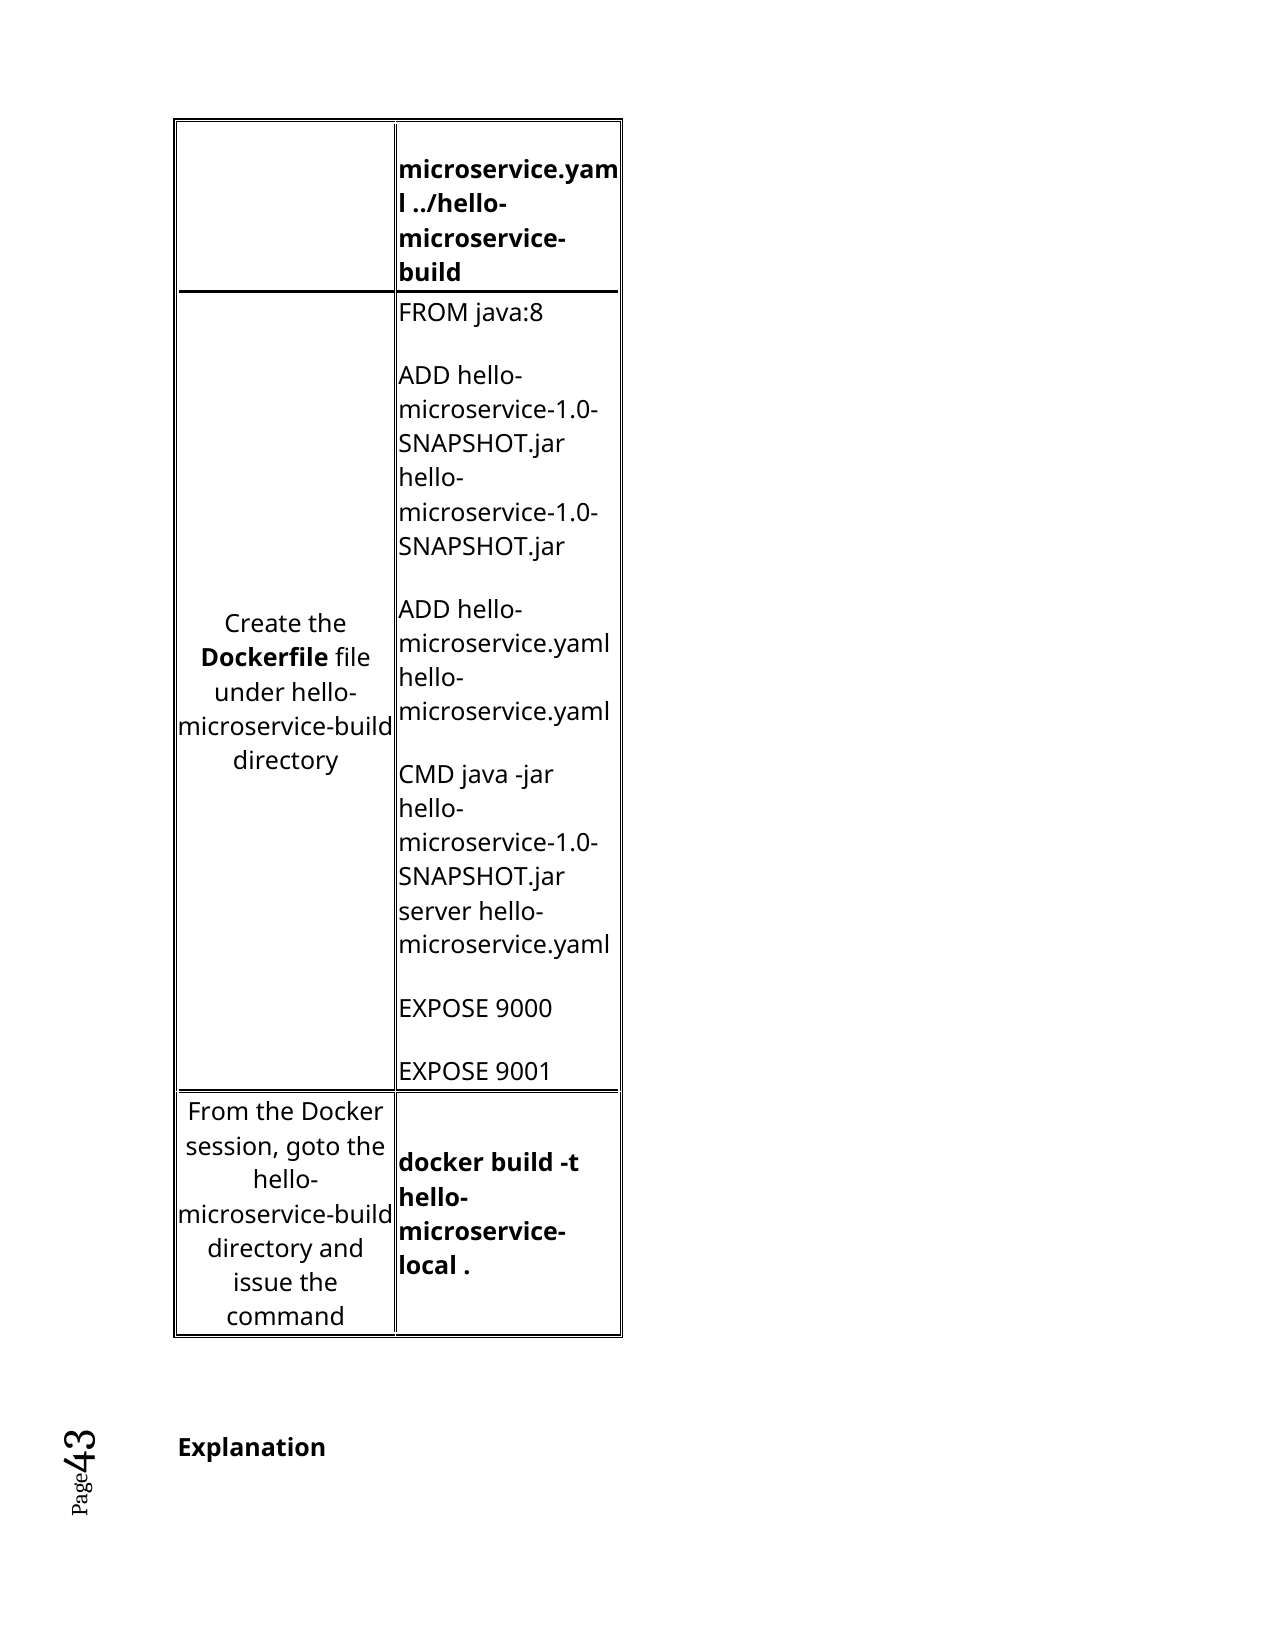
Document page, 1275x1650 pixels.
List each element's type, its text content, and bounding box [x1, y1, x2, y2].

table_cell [177, 122, 396, 290]
text Explanation [177, 1430, 1186, 1464]
table_cell Create the Dockerfile file under hello-microservice-build directory [177, 290, 394, 1089]
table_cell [396, 122, 620, 290]
table_cell From the Docker session, goto the hello-microservice-build directory and issue the command [177, 1089, 396, 1334]
table_cell FROM java:8 ADD hello-microservice-1.0-SNAPSHOT.jar hello-microservice-1.0-SNAPSHOT.jar ADD hello-microservice.yaml hello-microservice.yaml CMD java -jar hello-microservice-1.0-SNAPSHOT.jar server hello-microservice.yaml EXPOSE 9000 EXPOSE 9001 [397, 290, 620, 1089]
table_cell docker build -t hello-microservice-local . [396, 1089, 620, 1334]
